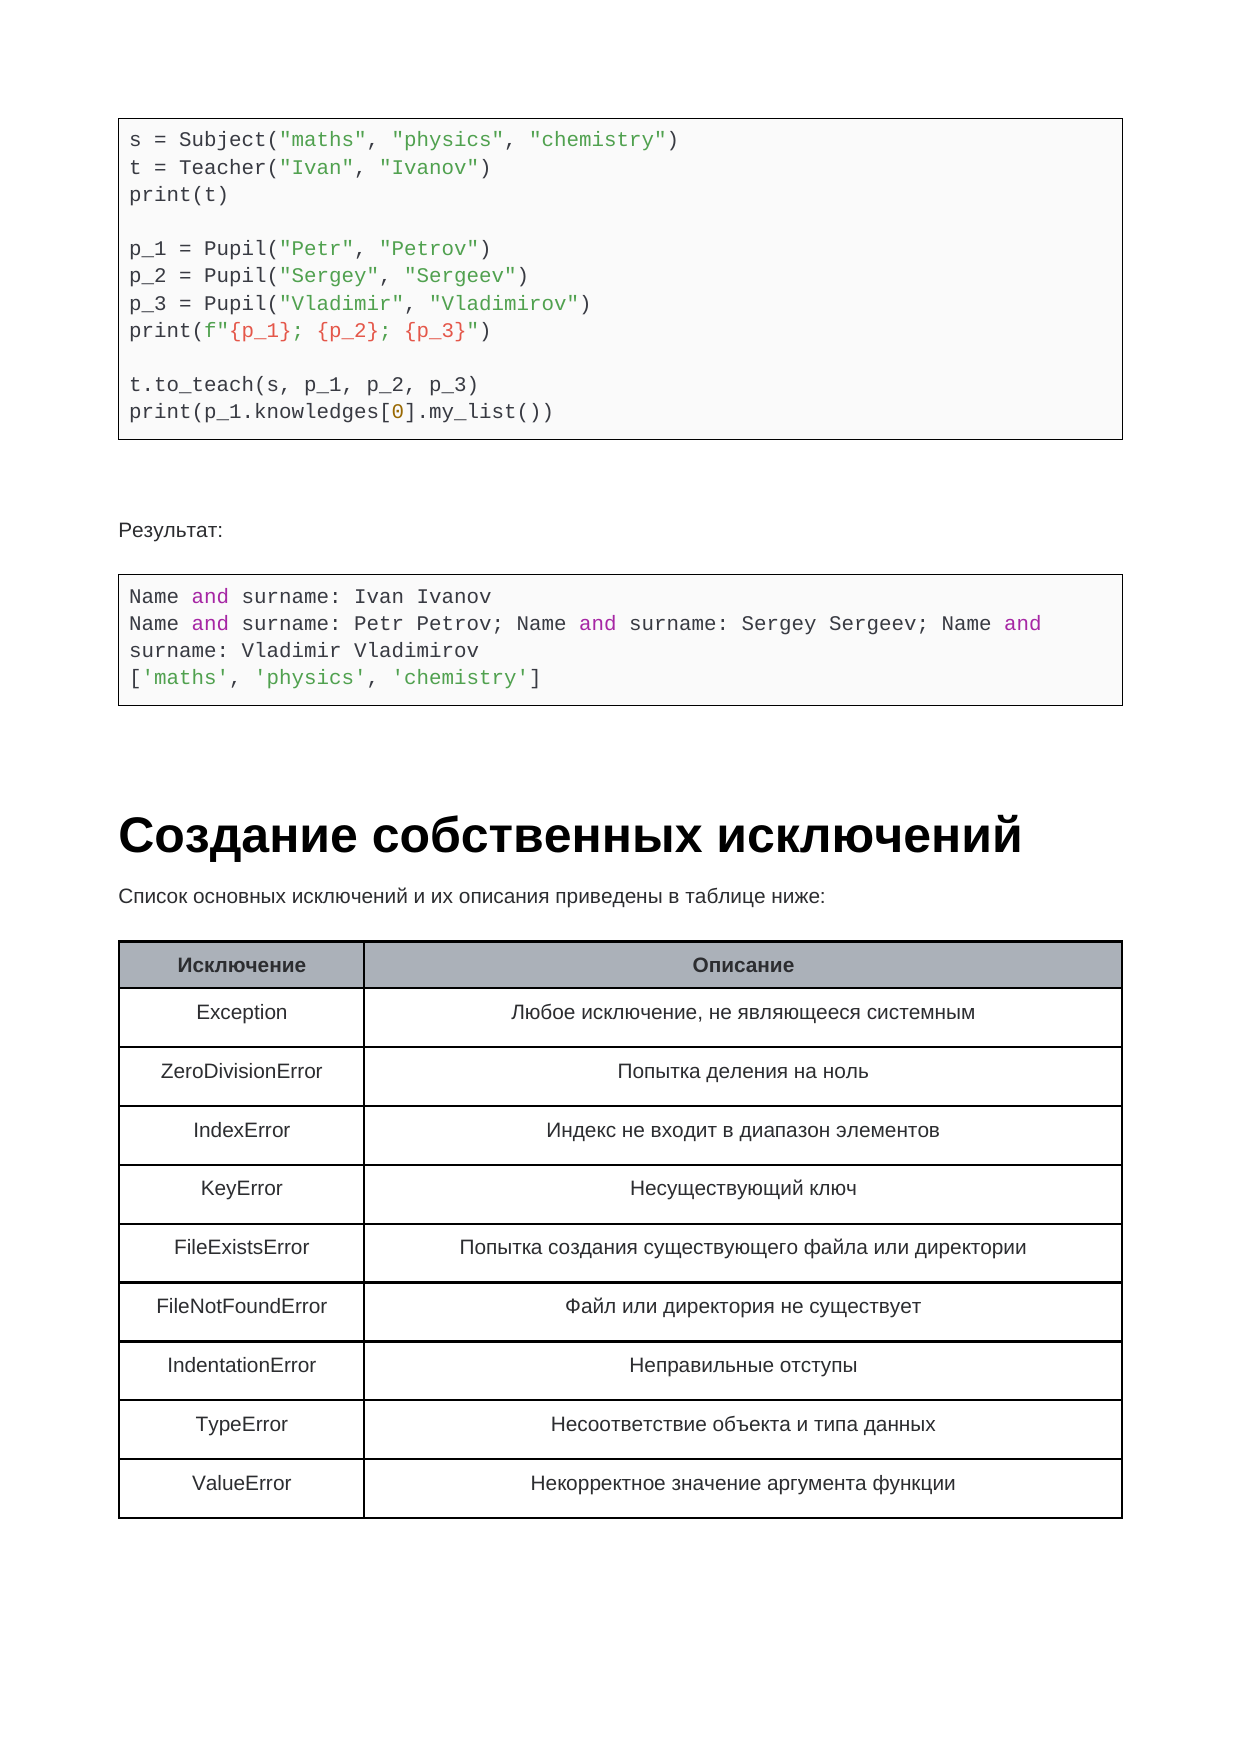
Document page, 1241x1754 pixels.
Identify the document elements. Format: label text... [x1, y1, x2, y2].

table_cell KeyError [120, 1166, 363, 1223]
table_header Описание [365, 943, 1121, 987]
table_cell FileExistsError [120, 1225, 363, 1281]
table_cell Неправильные отступы [365, 1343, 1121, 1399]
table_cell IndexError [120, 1107, 363, 1164]
table_cell Файл или директория не существует [365, 1284, 1121, 1340]
table_header Исключение [120, 943, 363, 987]
text Результат: [118, 518, 1122, 542]
table_cell ValueError [120, 1460, 363, 1517]
table_cell Любое исключение, не являющееся системным [365, 989, 1121, 1046]
table_cell Попытка создания существующего файла или директории [365, 1225, 1121, 1281]
table_header s = Subject("maths", "physics", "chemistry") t = Teacher("Ivan", "Ivanov") print(t) p_1 = Pupil("Petr", "Petrov") p_2 = Pupil("Sergey", "Sergeev") p_3 = Pupil("Vladimir", "Vladimirov") print(f"{p_1}; {p_2}; {p_3}") t.to_teach(s, p_1, p_2, p_3) print(p_1.knowledges[0].my_list()) [119, 119, 1122, 439]
subtitle Создание собственных исключений [118, 805, 1122, 863]
table_cell Некорректное значение аргумента функции [365, 1460, 1121, 1517]
table_cell FileNotFoundError [120, 1284, 363, 1340]
table_cell Exception [120, 989, 363, 1046]
table_cell Несуществующий ключ [365, 1166, 1121, 1223]
table_cell ZeroDivisionError [120, 1048, 363, 1105]
table_header Name and surname: Ivan Ivanov Name and surname: Petr Petrov; Name and surname: Sergey Sergeev; Name and surname: Vladimir Vladimirov ['maths', 'physics', 'chemistry'] [119, 575, 1122, 705]
table_cell Несоответствие объекта и типа данных [365, 1401, 1121, 1458]
table_cell IndentationError [120, 1343, 363, 1399]
table_cell Попытка деления на ноль [365, 1048, 1121, 1105]
table_cell TypeError [120, 1401, 363, 1458]
table_cell Индекс не входит в диапазон элементов [365, 1107, 1121, 1164]
text Список основных исключений и их описания приведены в таблице ниже: [118, 883, 1122, 907]
